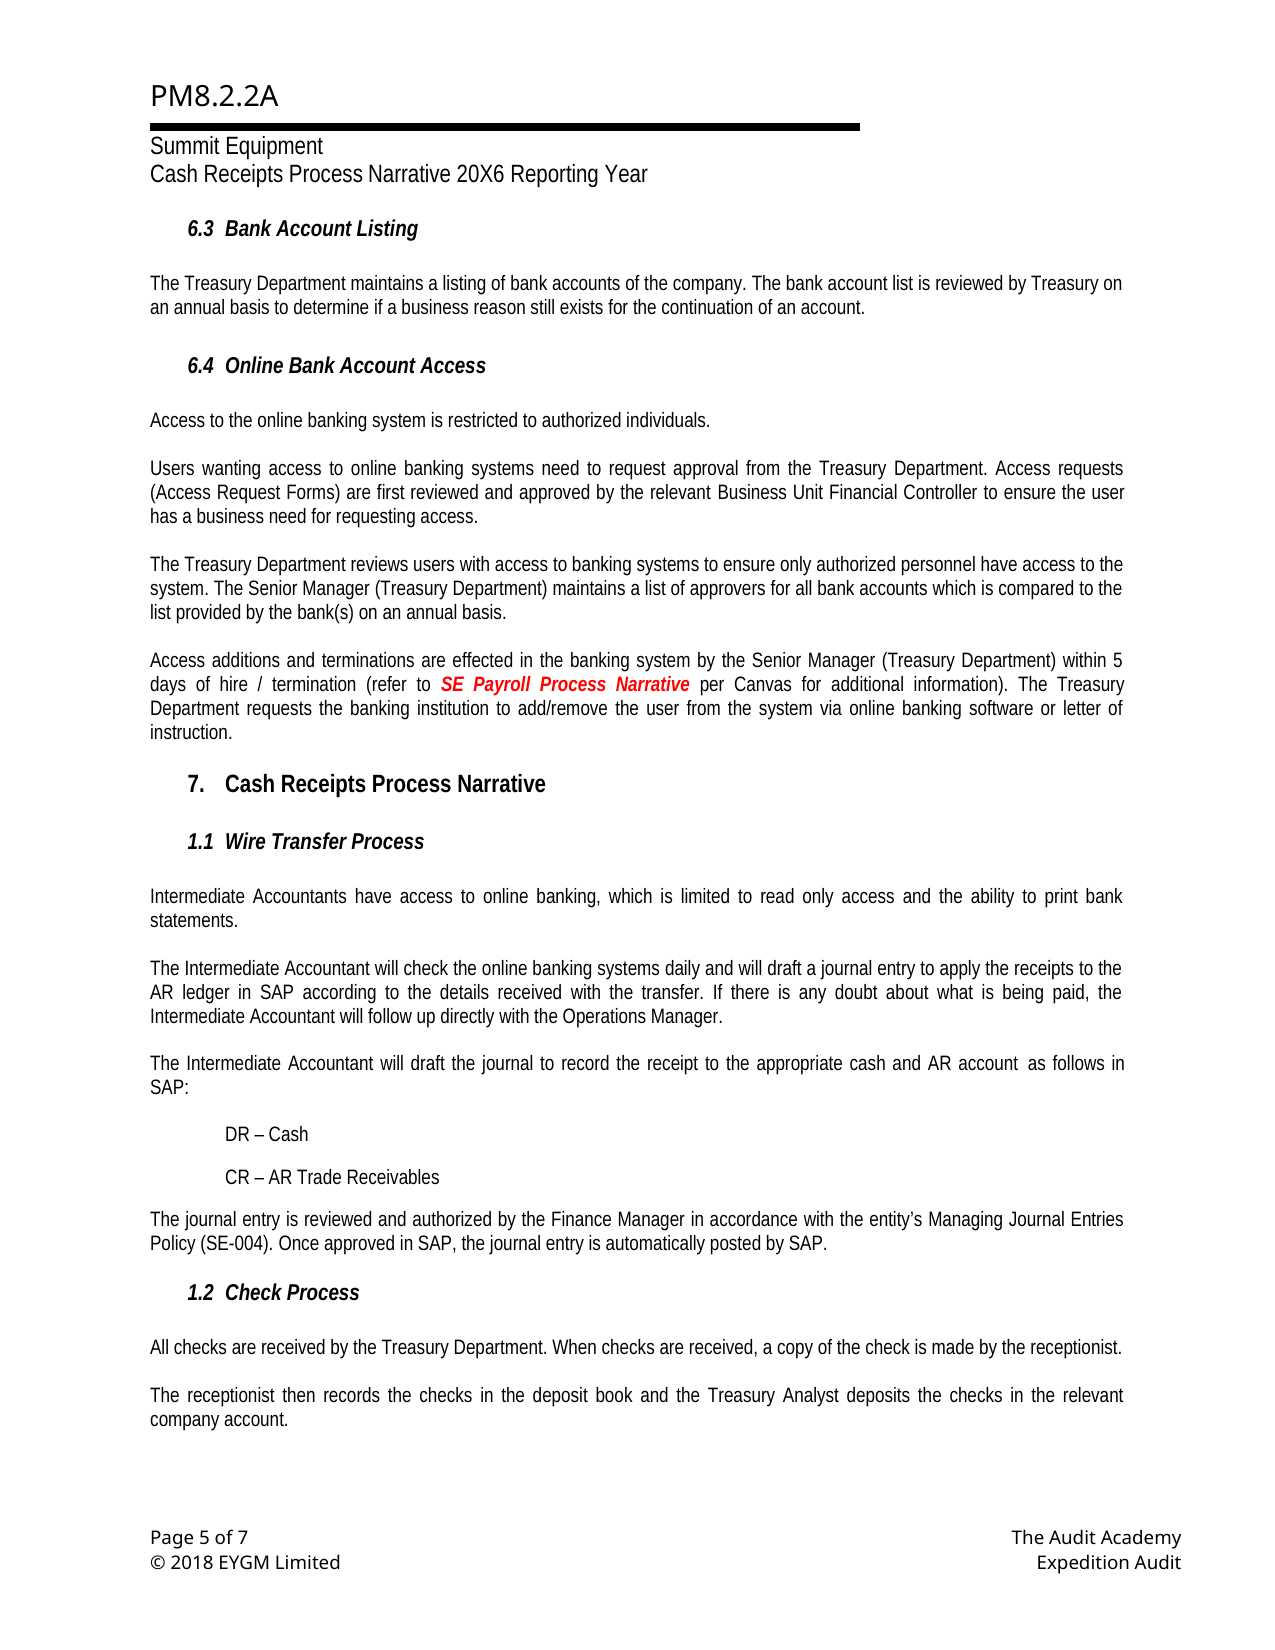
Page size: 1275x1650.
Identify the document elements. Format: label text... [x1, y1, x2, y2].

text The Treasury Department reviews users with access to banking systems to ensure only authorized personnel have access to the system. The Senior Manager (Treasury Department) maintains a list of approvers for all bank accounts which is compared to the list provided by the bank(s) on an annual basis. [150, 552, 1125, 624]
text The receptionist then records the checks in the deposit book and the Treasury Analyst deposits the checks in the relevant company account. [150, 1382, 1125, 1430]
text DR – Cash [150, 1122, 1125, 1146]
subtitle Check Process [187, 1279, 1125, 1305]
text The journal entry is reviewed and authorized by the Finance Manager in accordance with the entity’s Managing Journal Entries Policy (SE-004). Once approved in SAP, the journal entry is automatically posted by SAP. [150, 1207, 1125, 1255]
text The Intermediate Accountant will draft the journal to record the receipt to the appropriate cash and AR account as follows in SAP: [150, 1051, 1125, 1099]
subtitle Wire Transfer Process [187, 828, 1125, 854]
text Access to the online banking system is restricted to authorized individuals. [150, 408, 1125, 432]
text Access additions and terminations are effected in the banking system by the Senior Manager (Treasury Department) within 5 days of hire / termination (refer to SE Payroll Process Narrative per Canvas for additional information). The Treasury Department requests the banking institution to add/remove the user from the system via online banking software or letter of instruction. [150, 648, 1125, 744]
subtitle Bank Account Listing [187, 214, 1125, 241]
subtitle Online Bank Account Access [187, 352, 1125, 378]
subtitle Cash Receipts Process Narrative [187, 769, 1125, 797]
text Intermediate Accountants have access to online banking, which is limited to read only access and the ability to print bank statements. [150, 884, 1125, 932]
text All checks are received by the Treasury Department. When checks are received, a copy of the check is made by the receptionist. [150, 1335, 1125, 1359]
text The Intermediate Accountant will check the online banking systems daily and will draft a journal entry to apply the receipts to the AR ledger in SAP according to the details received with the transfer. If there is any doubt about what is being paid, the Intermediate Accountant will follow up directly with the Operations Manager. [150, 956, 1125, 1027]
text Users wanting access to online banking systems need to request approval from the Treasury Department. Access requests (Access Request Forms) are first reviewed and approved by the relevant Business Unit Financial Controller to ensure the user has a business need for requesting access. [150, 456, 1125, 528]
text The Treasury Department maintains a listing of bank accounts of the company. The bank account list is reviewed by Treasury on an annual basis to determine if a business reason still exists for the continuation of an account. [150, 271, 1125, 319]
text CR – AR Trade Receivables [150, 1165, 1125, 1189]
